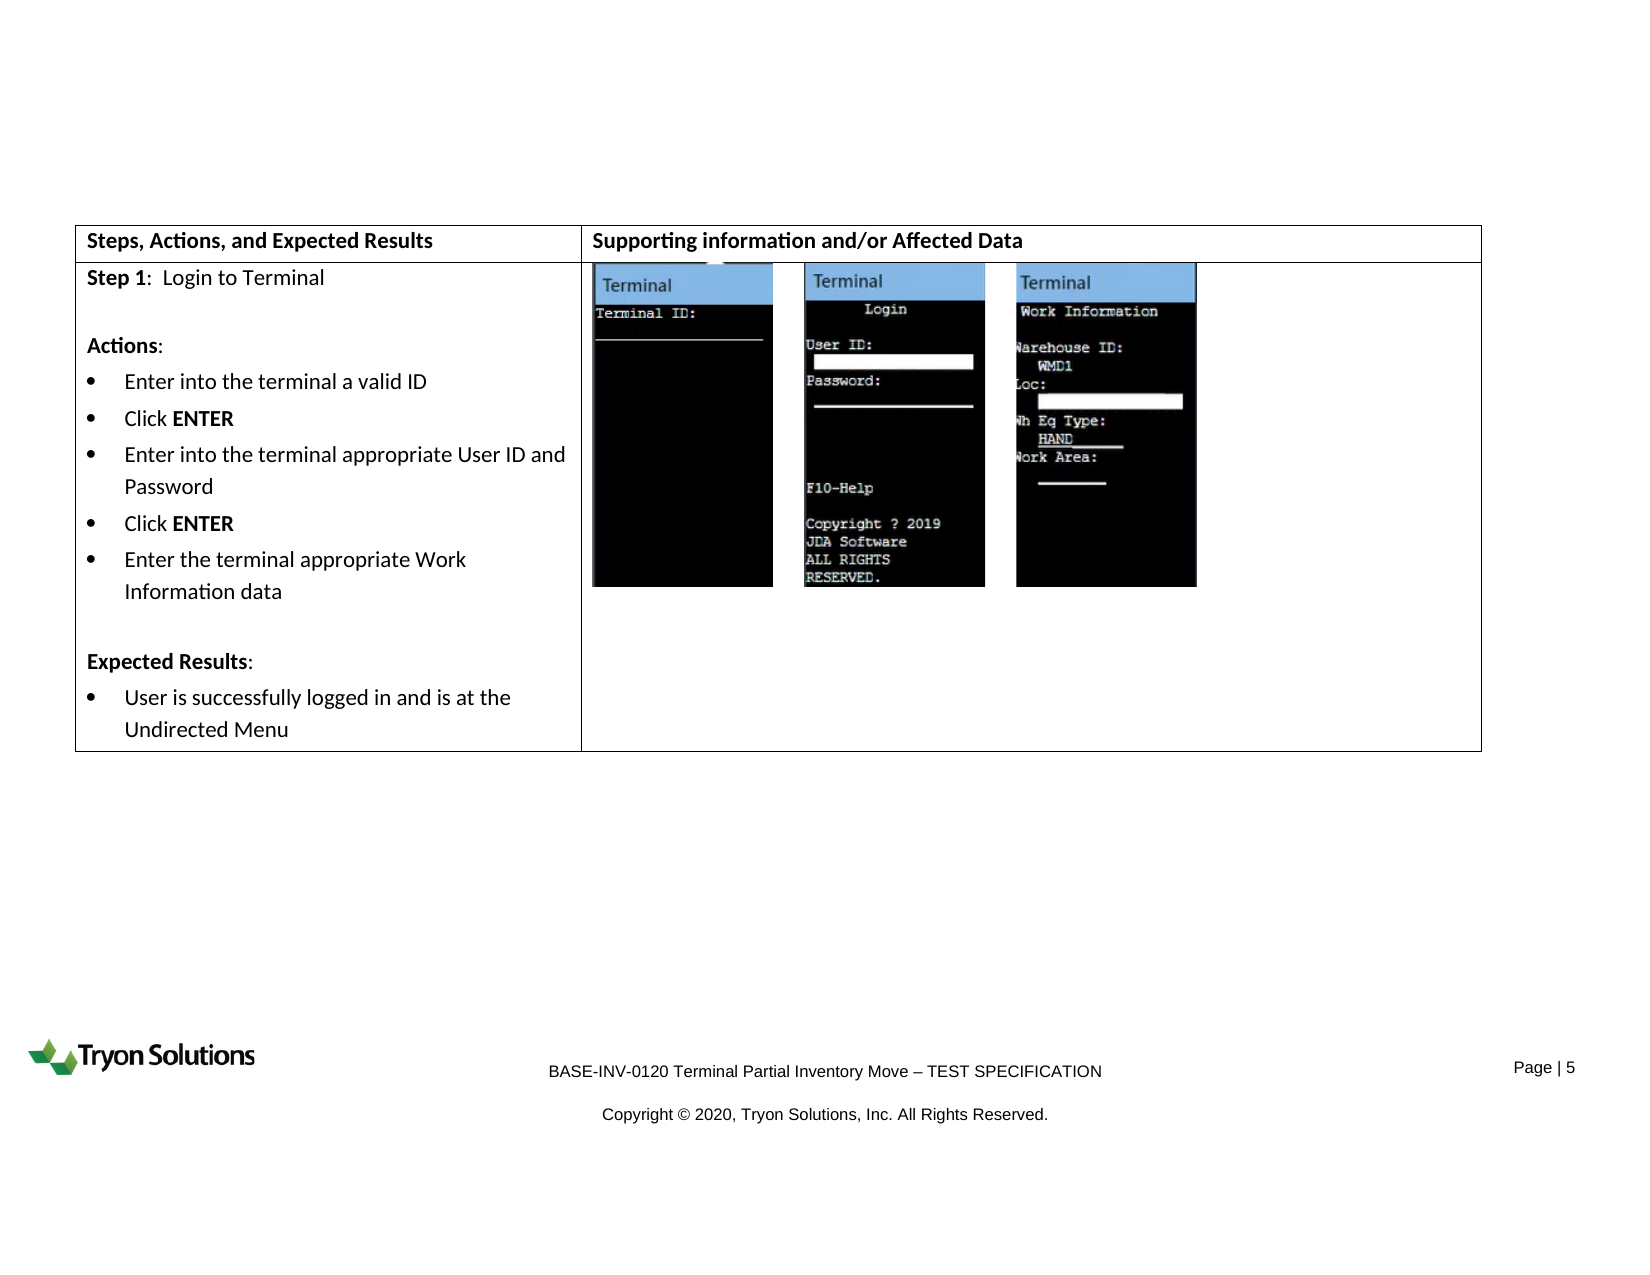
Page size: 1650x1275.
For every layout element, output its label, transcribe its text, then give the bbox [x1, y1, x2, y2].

picture [592, 262, 773, 587]
table_header Supporting information and/or Affected Data [582, 226, 1481, 262]
table_cell Step 1: Login to Terminal Actions: Enter into the terminal a valid ID Click ENTER Enter into the terminal appropriate User ID and Password Click ENTER Enter the terminal appropriate Work Information data Expected Results: User is successfully logged in and is at the Undirected Menu [76, 263, 581, 751]
table_cell [582, 263, 1481, 751]
picture [804, 263, 986, 587]
picture [1016, 263, 1197, 587]
table_header Steps, Actions, and Expected Results [76, 226, 581, 262]
picture [28, 1038, 255, 1075]
